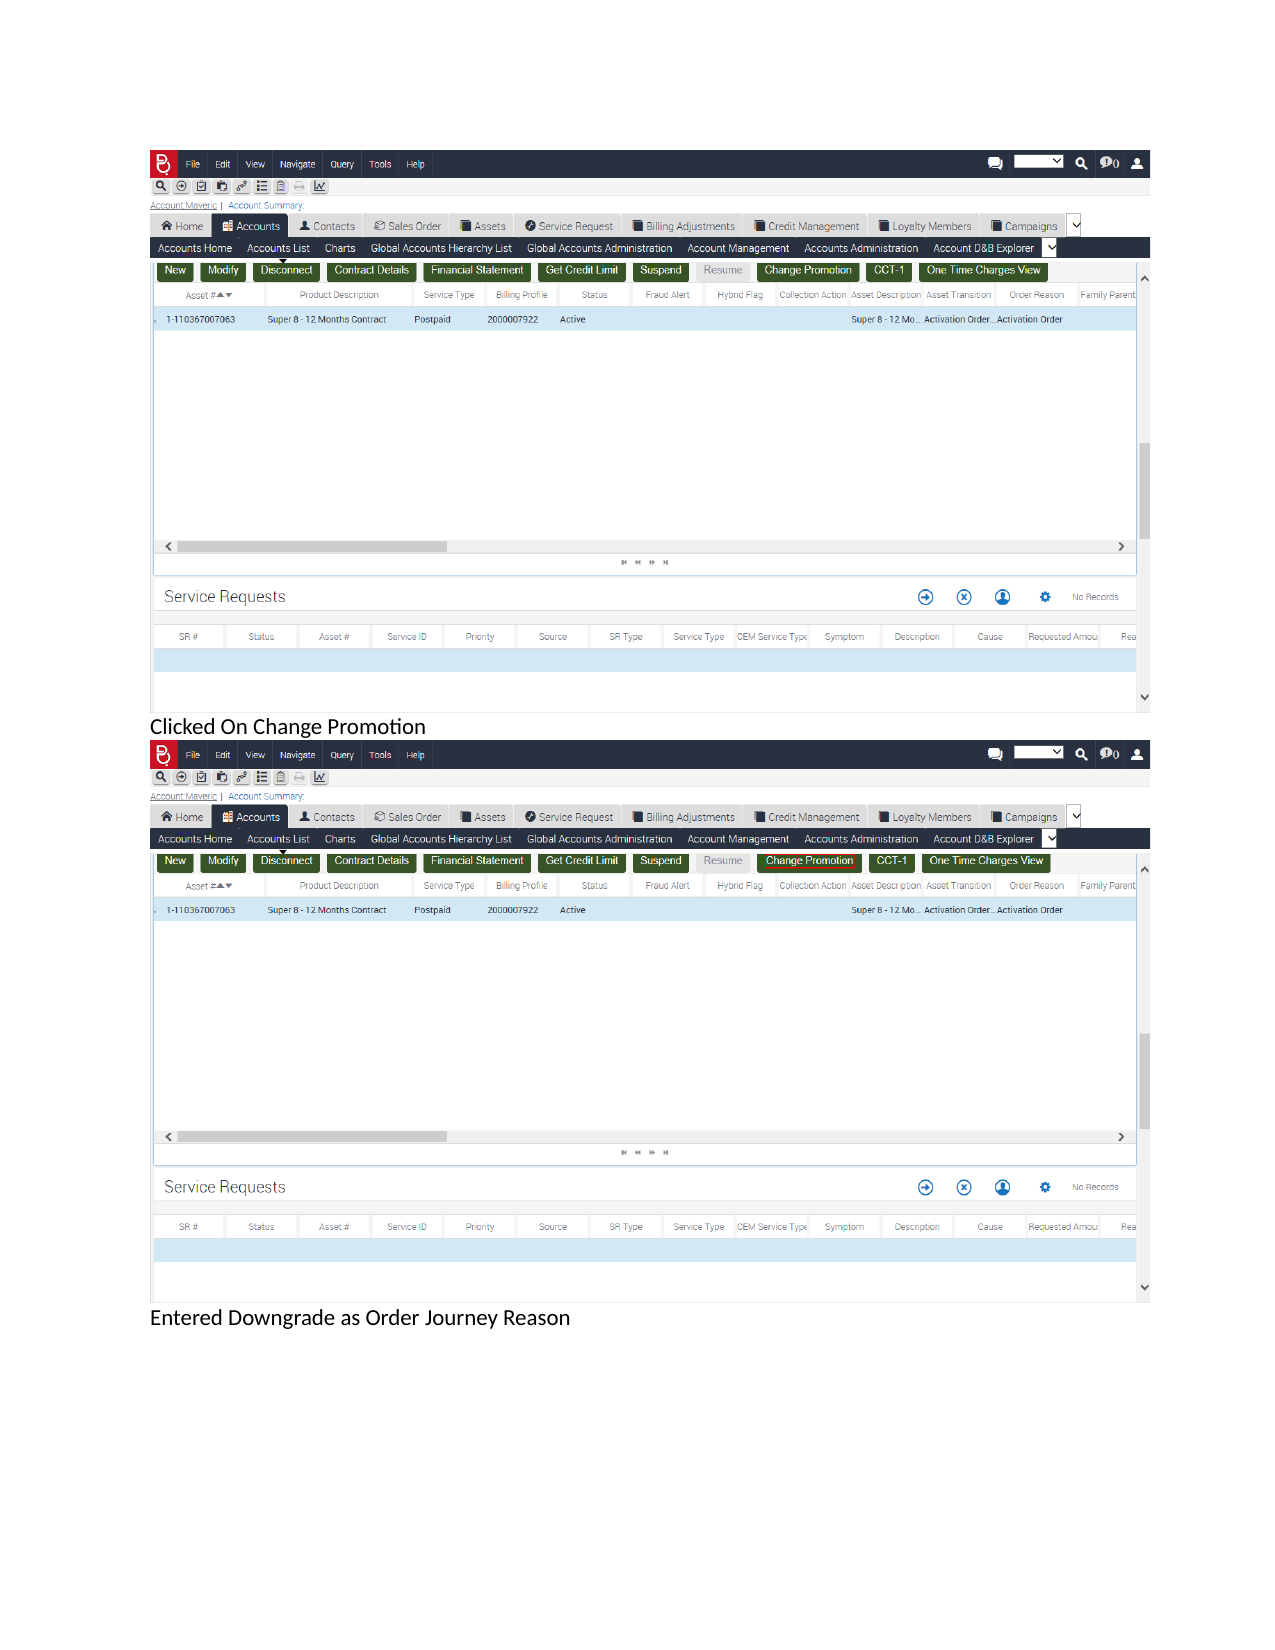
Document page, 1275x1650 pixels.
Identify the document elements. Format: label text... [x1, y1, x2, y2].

picture [150, 746, 1150, 1309]
text Entered Downgrade as Order Journey Reason [150, 1309, 1125, 1343]
picture [150, 150, 1150, 713]
text Clicked On Change Promotion [150, 713, 1125, 746]
